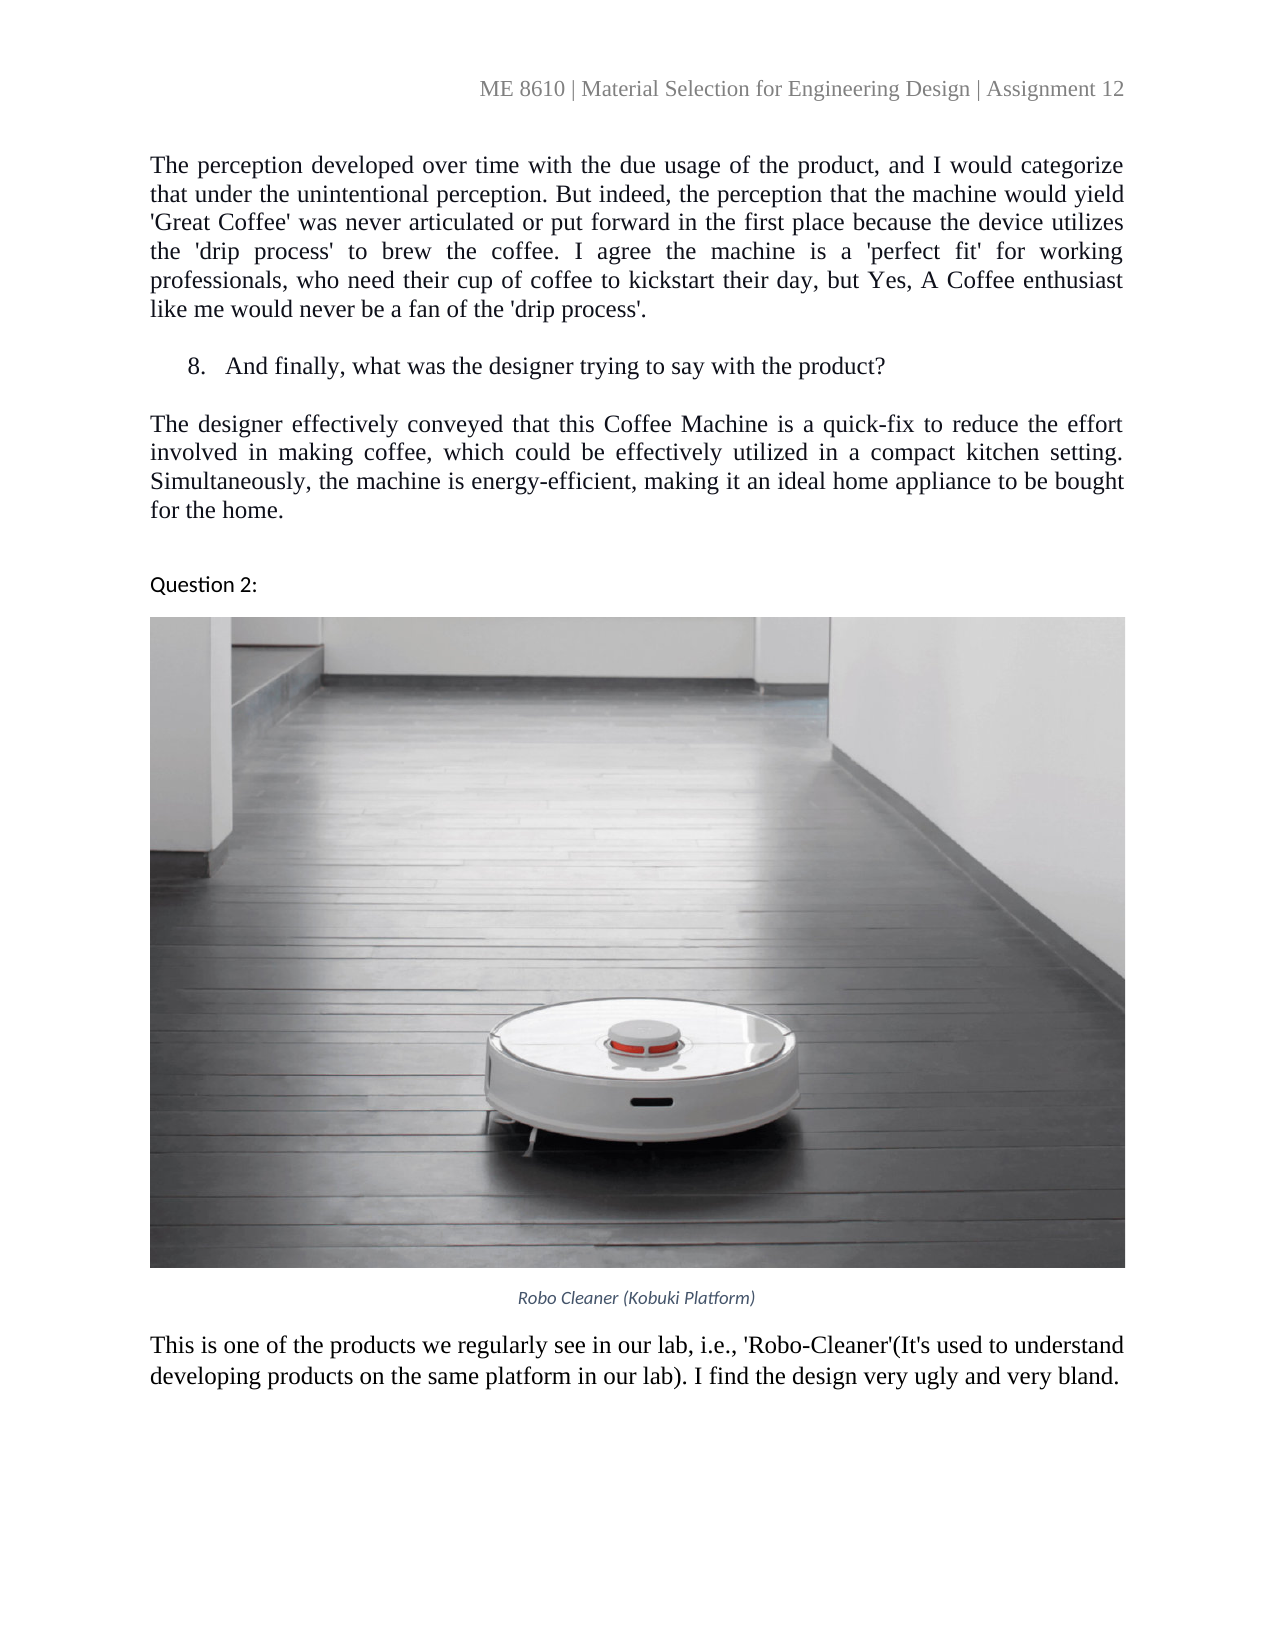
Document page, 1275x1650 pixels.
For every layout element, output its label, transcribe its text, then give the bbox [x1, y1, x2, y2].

text Robo Cleaner (Kobuki Platform) [150, 1286, 1125, 1309]
text The designer effectively conveyed that this Coffee Machine is a quick-fix to reduce the effort involved in making coffee, which could be effectively utilized in a compact kitchen setting. Simultaneously, the machine is energy-efficient, making it an ideal home appliance to be bought for the home. [150, 409, 1125, 524]
text This is one of the products we regularly see in our lab, i.e., 'Robo-Cleaner'(It's used to understand developing products on the same platform in our lab). I find the design very ugly and very bland. [150, 1330, 1125, 1390]
picture [150, 617, 1125, 1268]
list And finally, what was the designer trying to say with the product? [187, 351, 1125, 380]
text Question 2: [150, 571, 1125, 599]
text The perception developed over time with the due usage of the product, and I would categorize that under the unintentional perception. But indeed, the perception that the machine would yield 'Great Coffee' was never articulated or put forward in the first place because the device utilizes the 'drip process' to brew the coffee. I agree the machine is a 'perfect fit' for working professionals, who need their cup of coffee to kickstart their day, but Yes, A Coffee enthusiast like me would never be a fan of the 'drip process'. [150, 150, 1125, 322]
